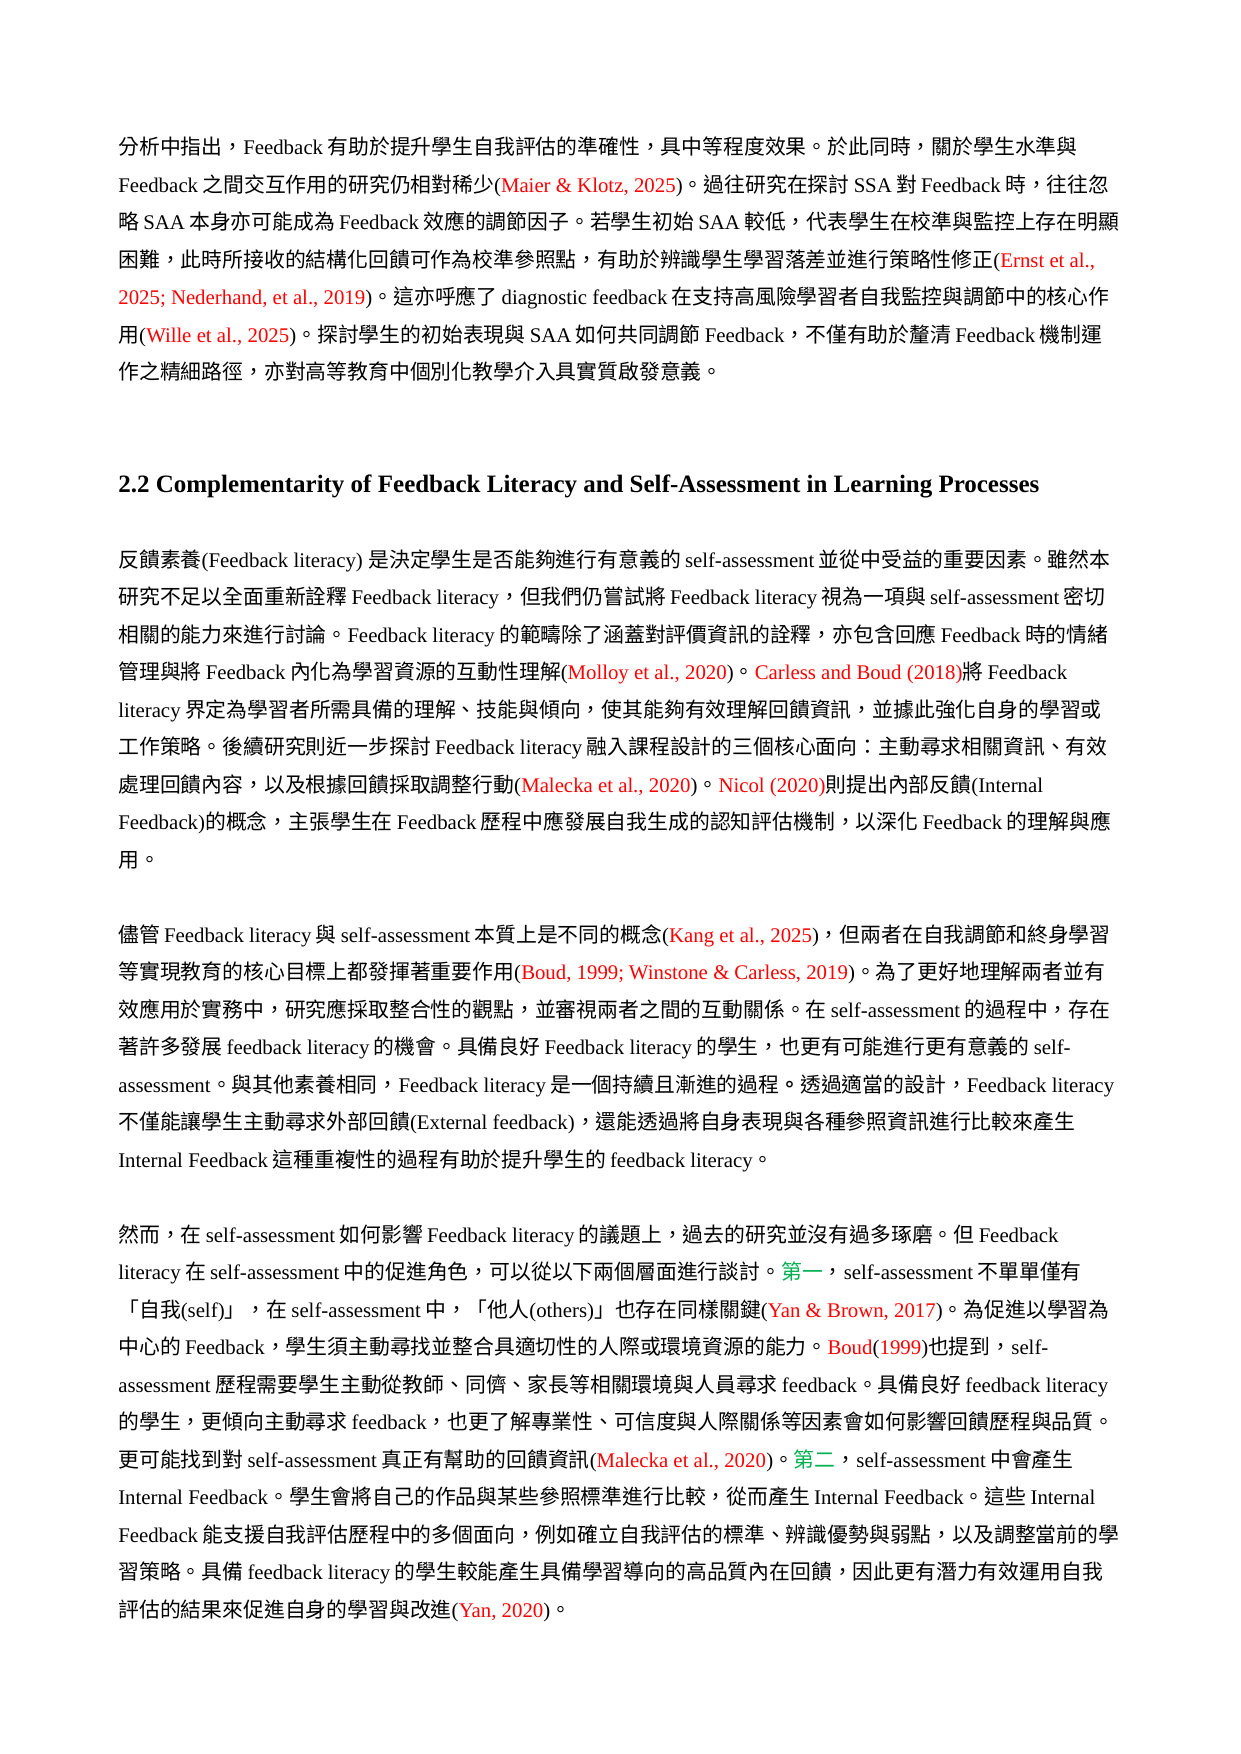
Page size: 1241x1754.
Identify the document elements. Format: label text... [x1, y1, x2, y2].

text 然而，在self-assessment如何影響Feedback literacy的議題上，過去的研究並沒有過多琢磨。但Feedback literacy在self-assessment中的促進角色，可以從以下兩個層面進行談討。第一，self-assessment不單單僅有「自我(self)」，在self-assessment中，「他人(others)」也存在同樣關鍵(Yan & Brown, 2017)。為促進以學習為中心的Feedback，學生須主動尋找並整合具適切性的人際或環境資源的能力。Boud(1999)也提到，self-assessment歷程需要學生主動從教師、同儕、家長等相關環境與人員尋求feedback。具備良好feedback literacy的學生，更傾向主動尋求feedback，也更了解專業性、可信度與人際關係等因素會如何影響回饋歷程與品質。更可能找到對self-assessment真正有幫助的回饋資訊(Malecka et al., 2020)。第二，self-assessment中會產生Internal Feedback。學生會將自己的作品與某些參照標準進行比較，從而產生Internal Feedback。這些Internal Feedback能支援自我評估歷程中的多個面向，例如確立自我評估的標準、辨識優勢與弱點，以及調整當前的學習策略。具備feedback literacy的學生較能產生具備學習導向的高品質內在回饋，因此更有潛力有效運用自我評估的結果來促進自身的學習與改進(Yan, 2020)。 [118, 1214, 1122, 1627]
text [118, 127, 1122, 389]
text 儘管Feedback literacy與self-assessment本質上是不同的概念(Kang et al., 2025)，但兩者在自我調節和終身學習等實現教育的核心目標上都發揮著重要作用(Boud, 1999; Winstone & Carless, 2019)。為了更好地理解兩者並有效應用於實務中，研究應採取整合性的觀點，並審視兩者之間的互動關係。在self-assessment的過程中，存在著許多發展feedback literacy的機會。具備良好Feedback literacy的學生，也更有可能進行更有意義的self-assessment。與其他素養相同，Feedback literacy是一個持續且漸進的過程。透過適當的設計，Feedback literacy不僅能讓學生主動尋求外部回饋(External feedback)，還能透過將自身表現與各種參照資訊進行比較來產生Internal Feedback這種重複性的過程有助於提升學生的feedback literacy。 [118, 914, 1122, 1177]
text 反饋素養(Feedback literacy) 是決定學生是否能夠進行有意義的self-assessment並從中受益的重要因素。雖然本研究不足以全面重新詮釋Feedback literacy，但我們仍嘗試將Feedback literacy視為一項與self-assessment密切相關的能力來進行討論。Feedback literacy的範疇除了涵蓋對評價資訊的詮釋，亦包含回應Feedback時的情緒管理與將Feedback內化為學習資源的互動性理解(Molloy et al., 2020)。Carless and Boud (2018)將Feedback literacy界定為學習者所需具備的理解、技能與傾向，使其能夠有效理解回饋資訊，並據此強化自身的學習或工作策略。後續研究則近一步探討Feedback literacy融入課程設計的三個核心面向：主動尋求相關資訊、有效處理回饋內容，以及根據回饋採取調整行動(Malecka et al., 2020)。Nicol (2020)則提出內部反饋(Internal Feedback)的概念，主張學生在Feedback歷程中應發展自我生成的認知評估機制，以深化Feedback的理解與應用。 [118, 539, 1122, 877]
subtitle Complementarity of Feedback Literacy and Self-Assessment in Learning Processes [118, 464, 1122, 502]
